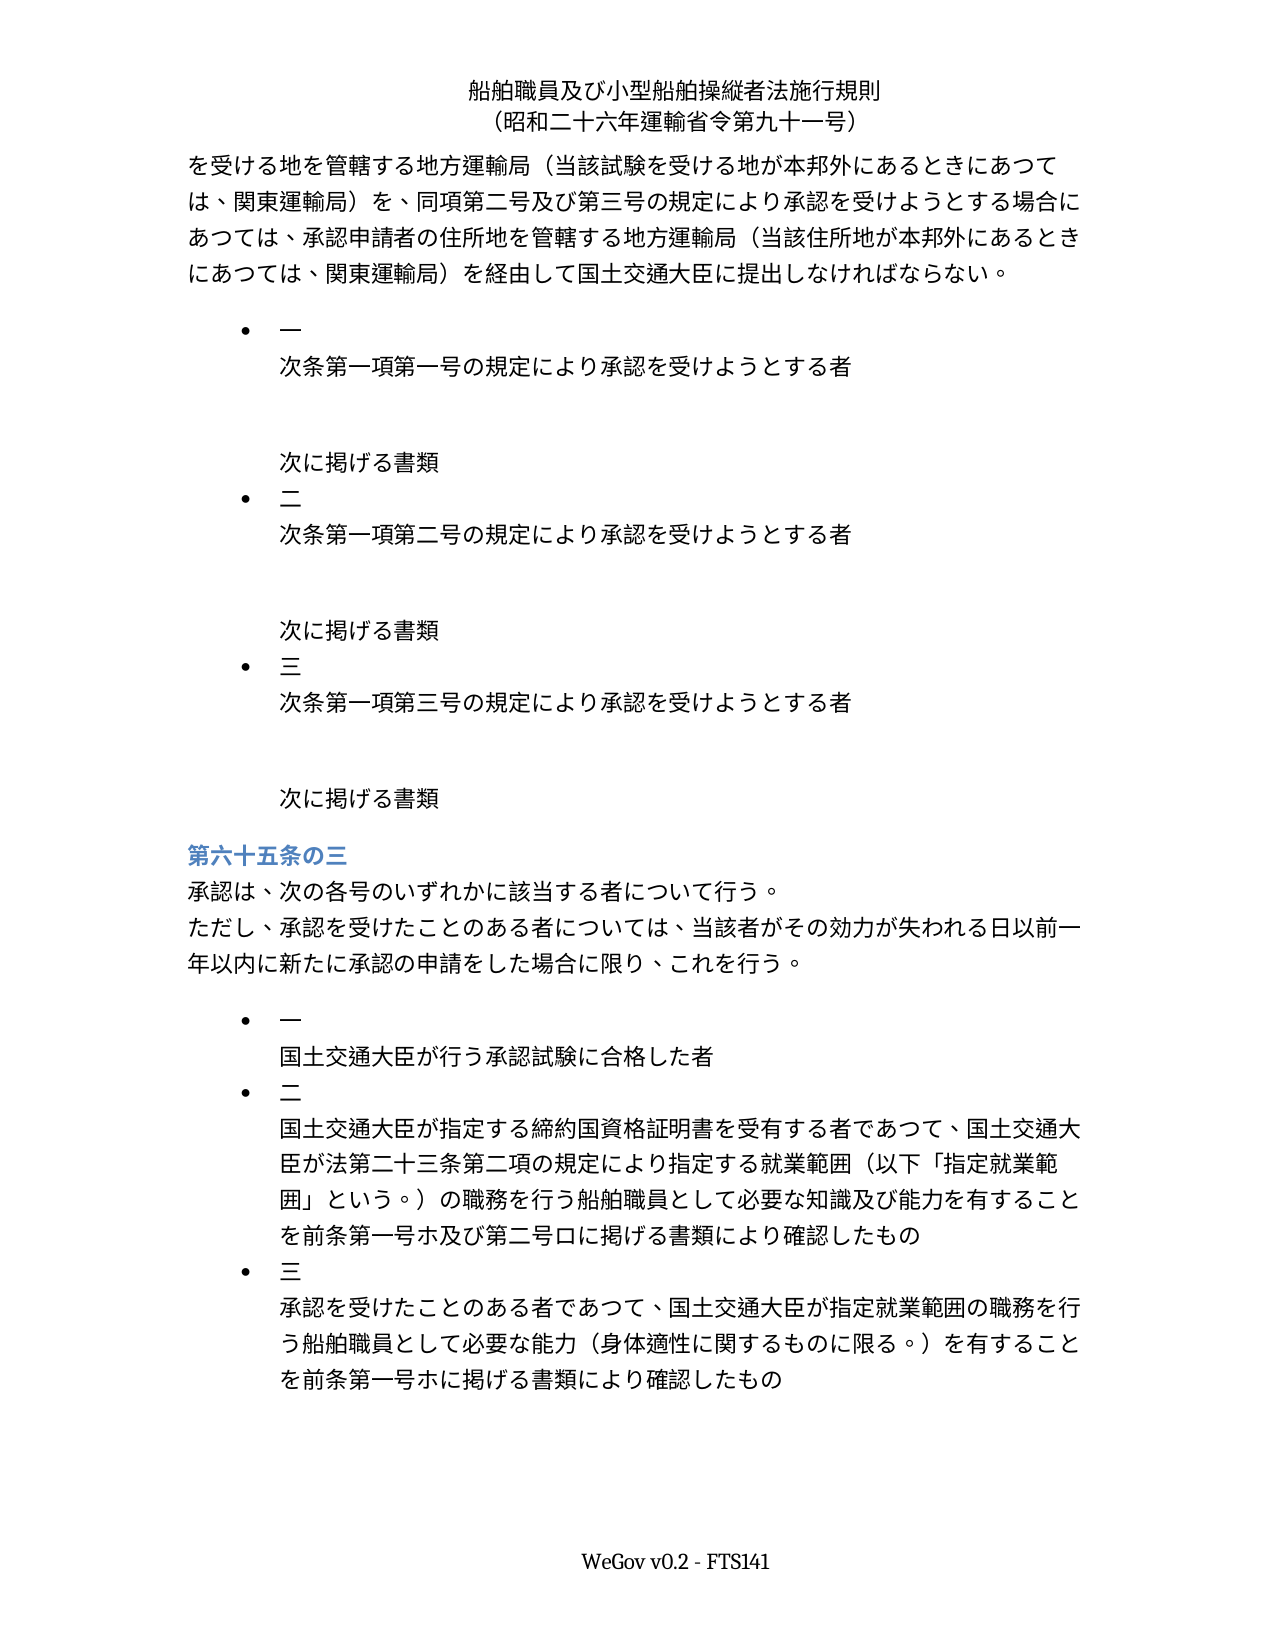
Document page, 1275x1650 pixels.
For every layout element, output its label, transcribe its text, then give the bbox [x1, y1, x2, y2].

list 二 国土交通大臣が指定する締約国資格証明書を受有する者であつて、国土交通大臣が法第二十三条第二項の規定により指定する就業範囲（以下「指定就業範囲」という。）の職務を行う船舶職員として必要な知識及び能力を有することを前条第一号ホ及び第二号ロに掲げる書類により確認したもの [242, 1077, 1087, 1252]
list 二 次条第一項第二号の規定により承認を受けようとする者 次に掲げる書類 [242, 483, 1087, 646]
list 一 次条第一項第一号の規定により承認を受けようとする者 次に掲げる書類 [242, 314, 1087, 478]
list 三 次条第一項第三号の規定により承認を受けようとする者 次に掲げる書類 [242, 651, 1087, 814]
text 承認は、次の各号のいずれかに該当する者について行う。 ただし、承認を受けたことのある者については、当該者がその効力が失われる日以前一年以内に新たに承認の申請をした場合に限り、これを行う。 [187, 876, 1087, 979]
list 三 承認を受けたことのある者であつて、国土交通大臣が指定就業範囲の職務を行う船舶職員として必要な能力（身体適性に関するものに限る。）を有することを前条第一号ホに掲げる書類により確認したもの [242, 1256, 1087, 1395]
subtitle 第六十五条の三 [187, 840, 1087, 871]
list 一 国土交通大臣が行う承認試験に合格した者 [242, 1005, 1087, 1072]
